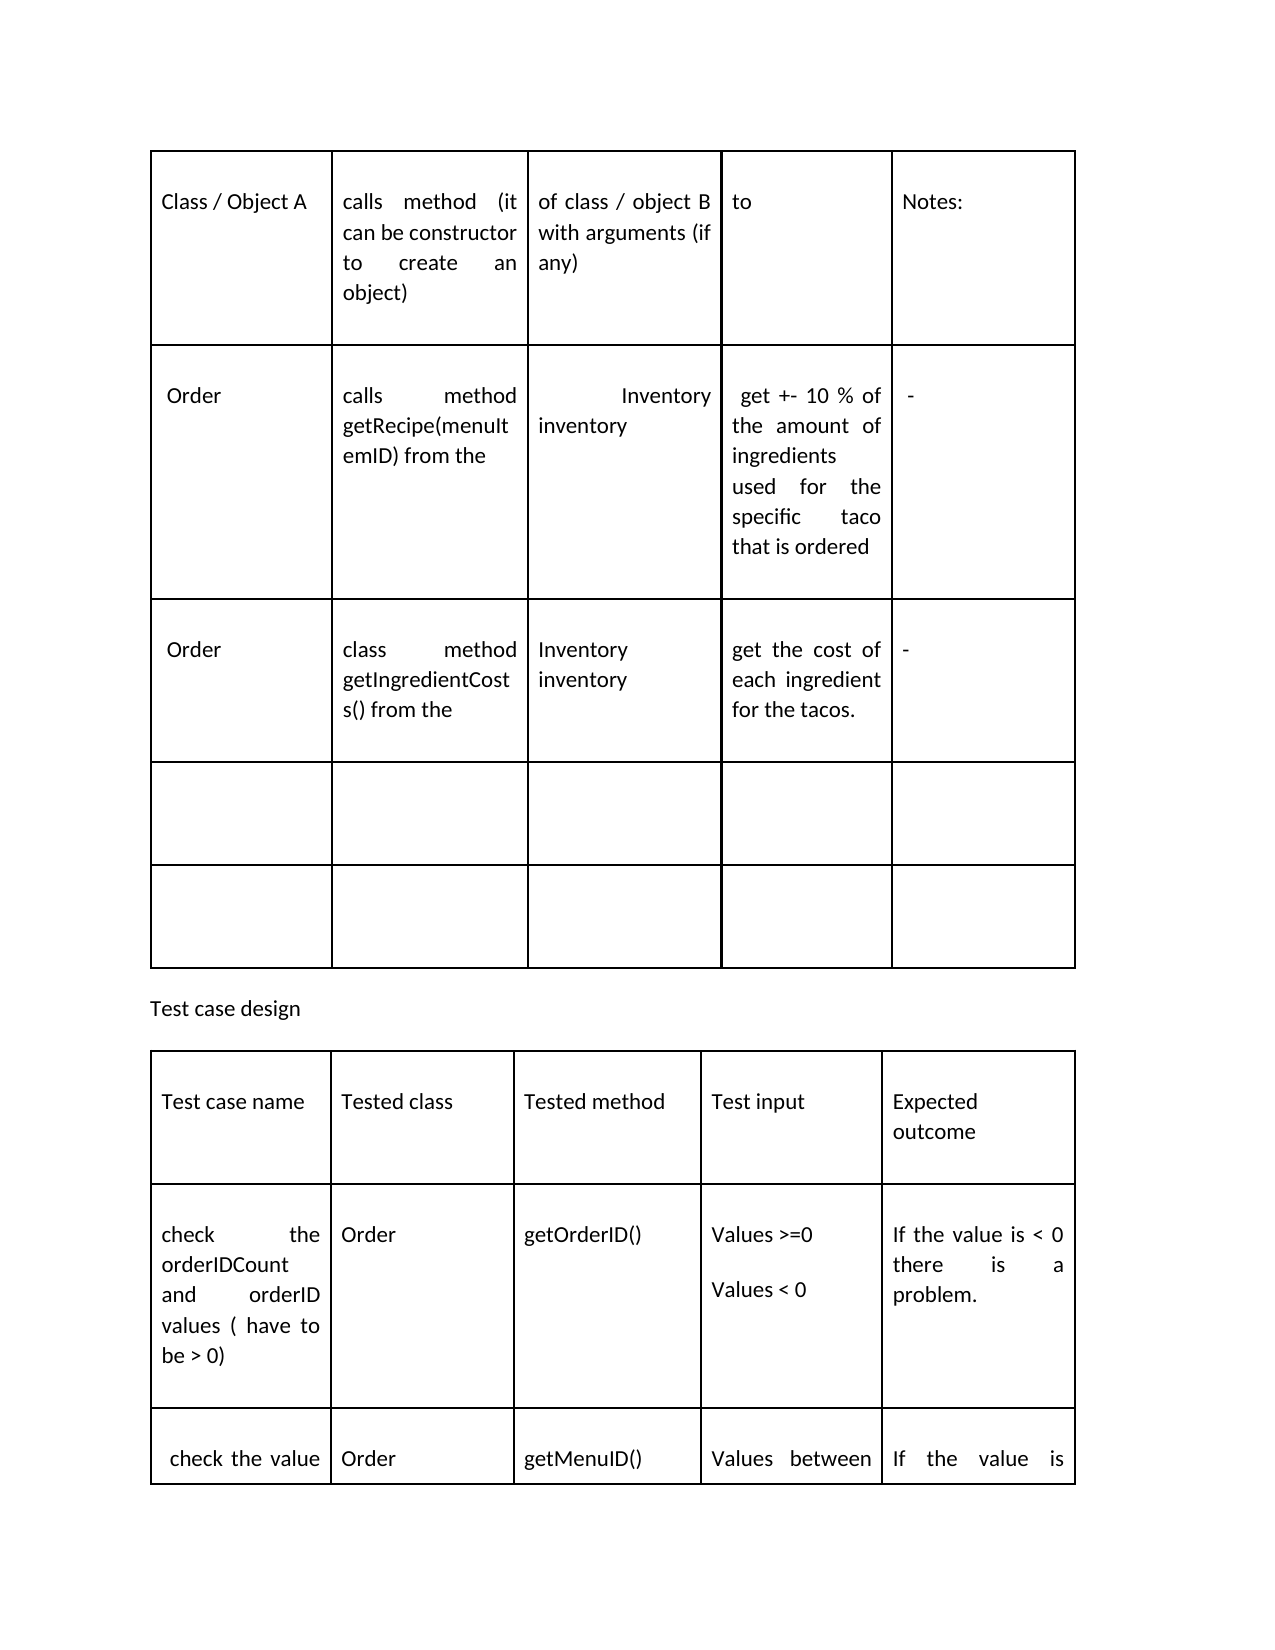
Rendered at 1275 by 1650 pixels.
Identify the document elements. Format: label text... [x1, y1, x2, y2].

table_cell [152, 1409, 330, 1482]
table_cell Order [152, 346, 331, 598]
table_cell [152, 866, 331, 967]
table_cell Inventory inventory [529, 600, 720, 761]
table_header Tested method [515, 1052, 700, 1183]
table_cell [333, 763, 527, 864]
table_header Class / Object A [152, 152, 331, 344]
table_cell Order [332, 1409, 513, 1482]
table_header of class / object B with arguments (if any) [529, 152, 720, 344]
table_cell [723, 866, 891, 967]
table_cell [702, 1409, 881, 1482]
table_cell get the cost of each ingredient for the tacos. [723, 600, 891, 761]
text Test case design [150, 994, 1125, 1022]
table_cell [723, 763, 891, 864]
table_header Test input [702, 1052, 881, 1183]
table_cell [152, 763, 331, 864]
table_cell [333, 866, 527, 967]
table_cell check the orderIDCount and orderID values ( have to be > 0) [152, 1185, 330, 1407]
table_cell Order [332, 1185, 513, 1407]
table_header calls method (it can be constructor to create an object) [333, 152, 527, 344]
table_cell If the value is < 0 there is a problem. [883, 1185, 1074, 1407]
table_cell get +- 10 % of the amount of ingredients used for the specific taco that is ordered [723, 346, 891, 598]
table_header Test case name [152, 1052, 330, 1183]
table_cell - [893, 600, 1074, 761]
table_header Notes: [893, 152, 1074, 344]
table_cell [883, 1409, 1074, 1482]
table_cell Order [152, 600, 331, 761]
table_header to [723, 152, 891, 344]
table_cell Inventory inventory [529, 346, 720, 598]
table_cell class method getIngredientCosts() from the [333, 600, 527, 761]
table_cell [893, 866, 1074, 967]
table_cell Values >=0 Values < 0 [702, 1185, 881, 1407]
table_header Tested class [332, 1052, 513, 1183]
table_header Expected outcome [883, 1052, 1074, 1183]
table_cell - [893, 346, 1074, 598]
table_cell calls method getRecipe(menuItemID) from the [333, 346, 527, 598]
table_cell [529, 763, 720, 864]
table_cell getMenuID() [515, 1409, 700, 1482]
table_cell [893, 763, 1074, 864]
table_cell [529, 866, 720, 967]
table_cell getOrderID() [515, 1185, 700, 1407]
